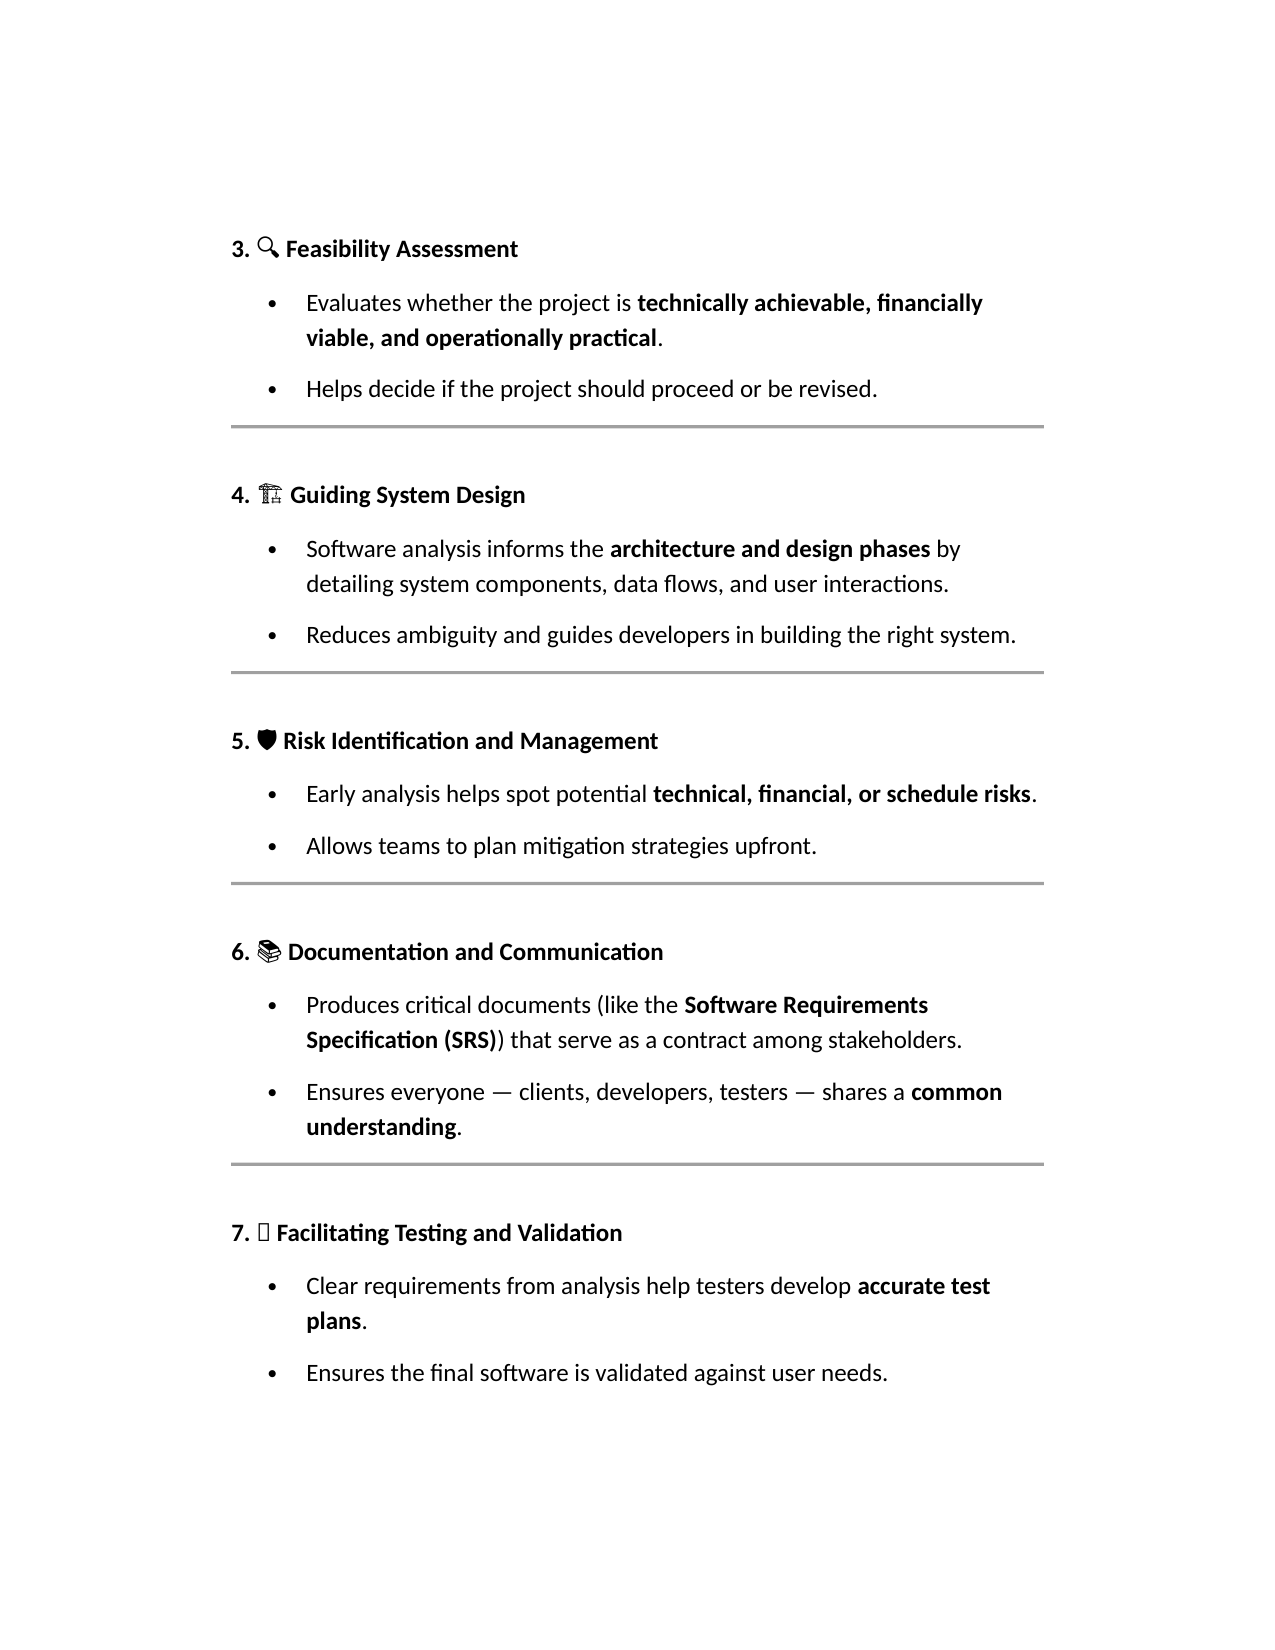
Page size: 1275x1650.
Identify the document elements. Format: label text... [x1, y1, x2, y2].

list Clear requirements from analysis help testers develop accurate test plans. [268, 1270, 1044, 1336]
text 5. 🛡️ Risk Identification and Management [231, 723, 1044, 757]
list Reduces ambiguity and guides developers in building the right system. [268, 619, 1044, 650]
list Software analysis informs the architecture and design phases by detailing system components, data flows, and user interactions. [268, 533, 1044, 598]
list Ensures the final software is validated against user needs. [268, 1357, 1044, 1387]
list Early analysis helps spot potential technical, financial, or schedule risks. [268, 778, 1044, 809]
list Ensures everyone — clients, developers, testers — shares a common understanding. [268, 1076, 1044, 1142]
text 6. 📚 Documentation and Communication [231, 933, 1044, 968]
list Produces critical documents (like the Software Requirements Specification (SRS)) that serve as a contract among stakeholders. [268, 989, 1044, 1055]
text 4. 🏗️ Guiding System Design [231, 477, 1044, 511]
list Evaluates whether the project is technically achievable, financially viable, and operationally practical. [268, 287, 1044, 352]
list Allows teams to plan mitigation strategies upfront. [268, 830, 1044, 861]
text 7. 💡 Facilitating Testing and Validation [231, 1214, 1044, 1248]
text 3. 🔍 Feasibility Assessment [231, 231, 1044, 265]
list Helps decide if the project should proceed or be revised. [268, 373, 1044, 404]
